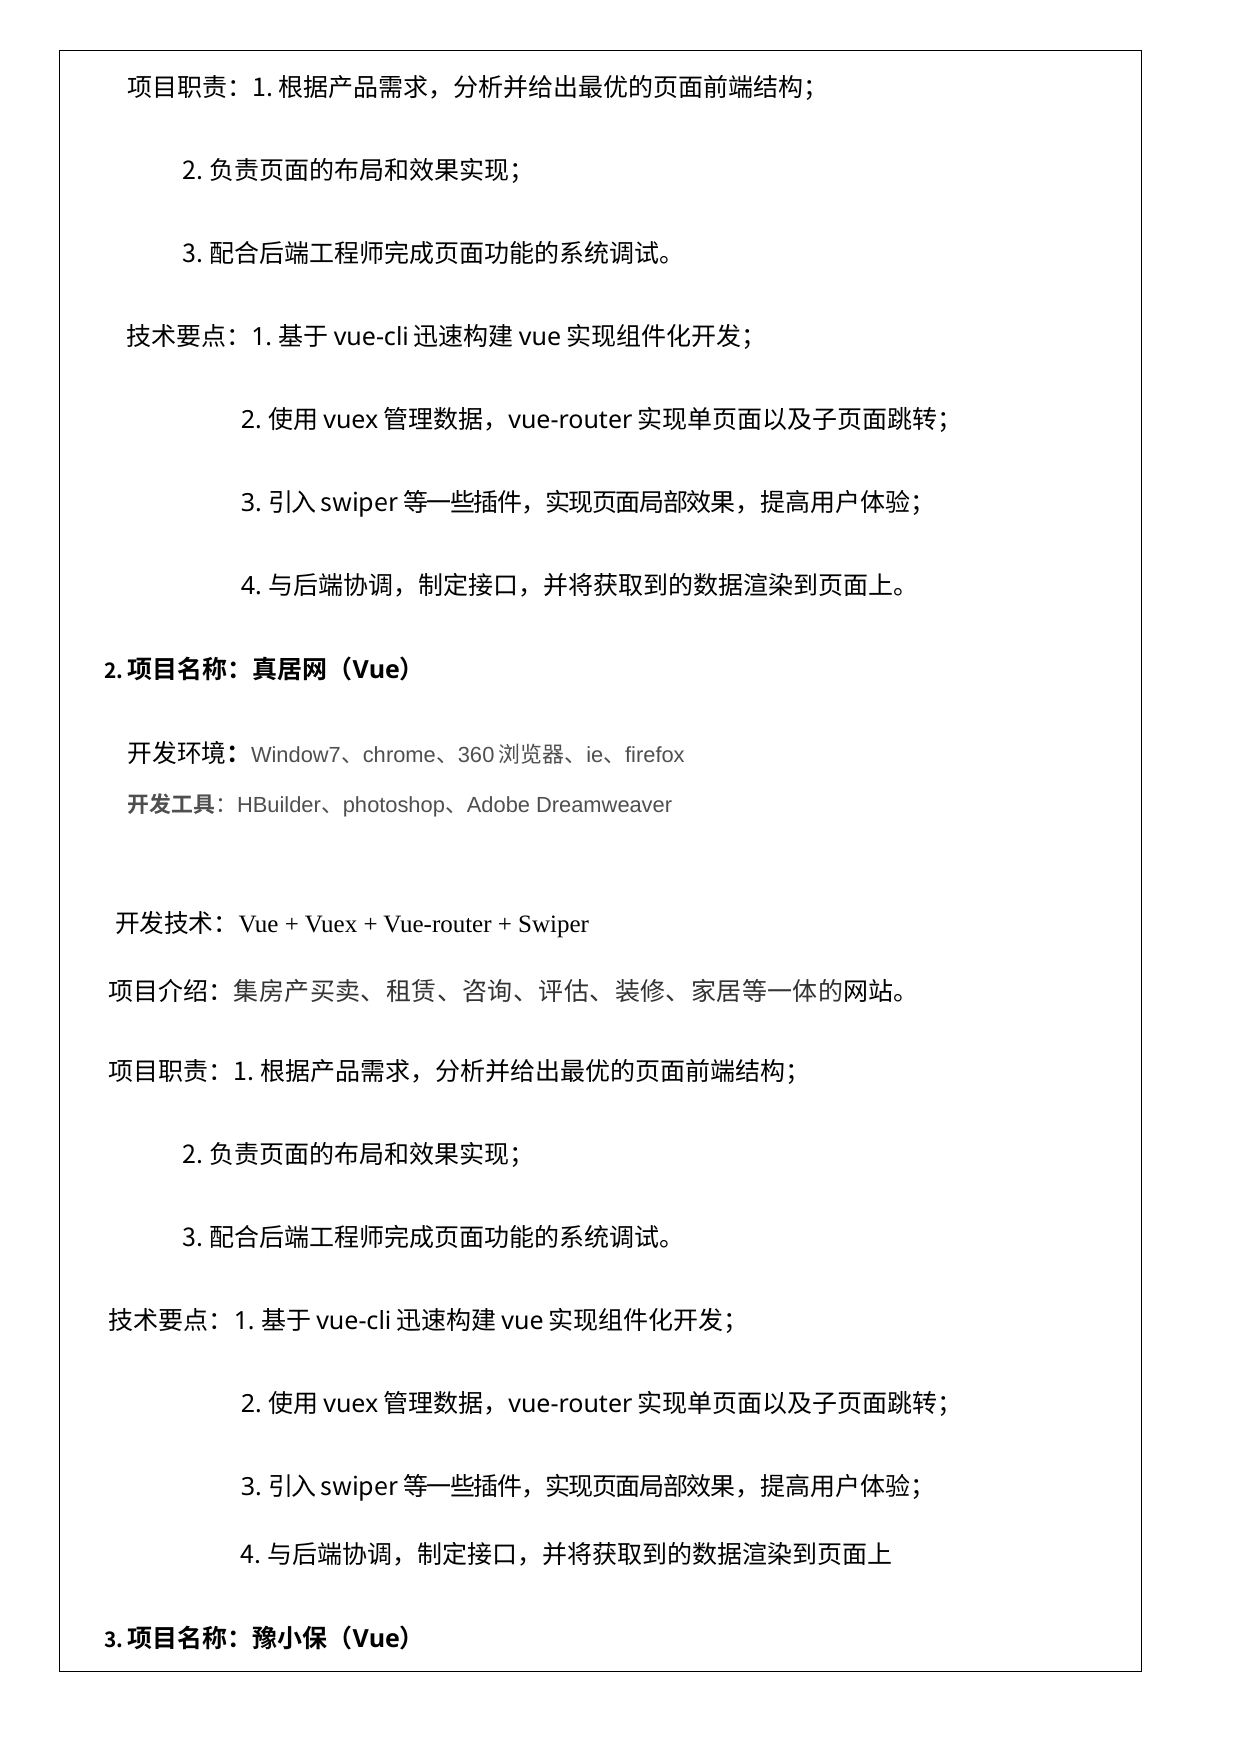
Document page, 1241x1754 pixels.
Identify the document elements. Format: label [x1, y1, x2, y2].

table_header [60, 51, 1141, 1671]
